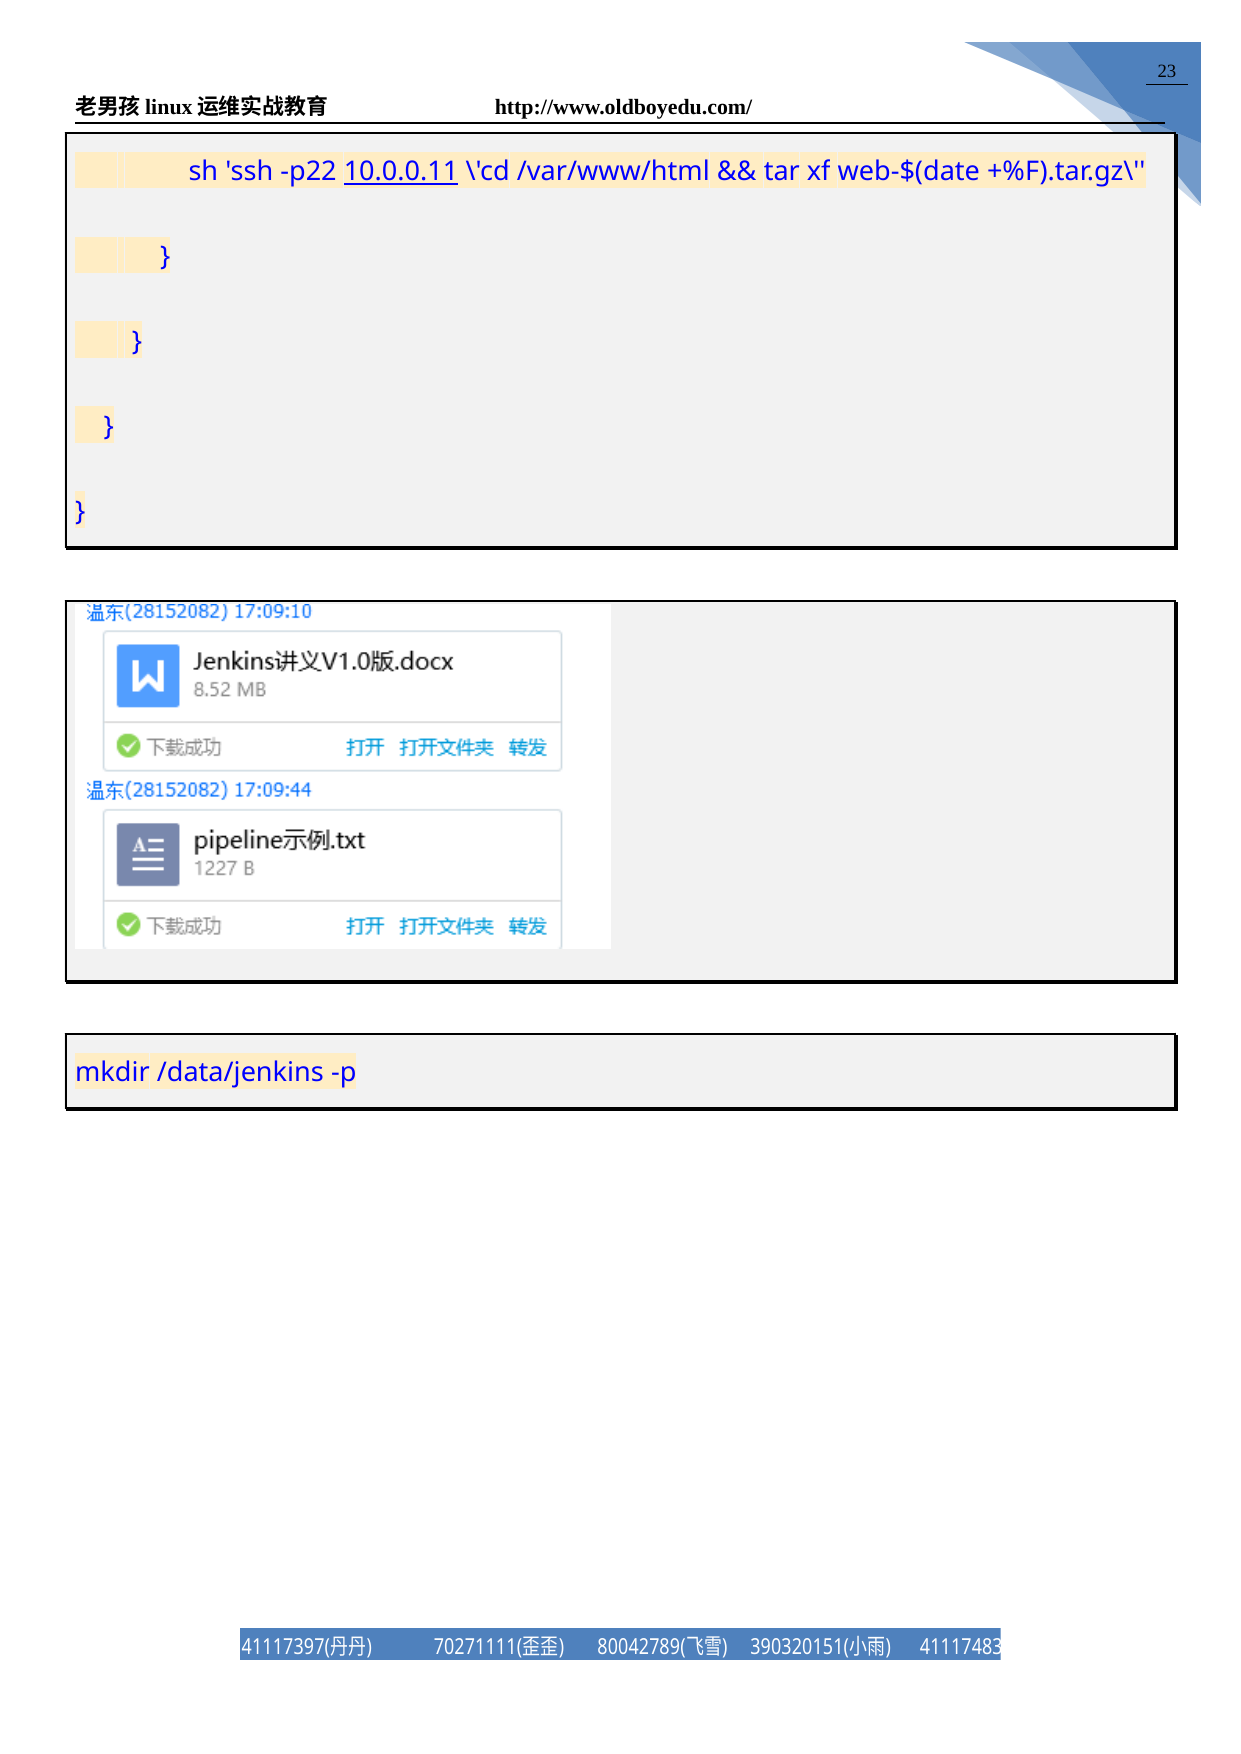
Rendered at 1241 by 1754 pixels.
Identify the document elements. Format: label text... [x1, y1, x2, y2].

text mkdir /data/jenkins -p [67, 1035, 1174, 1107]
picture [75, 604, 611, 949]
picture [963, 42, 1201, 206]
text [67, 134, 1174, 546]
